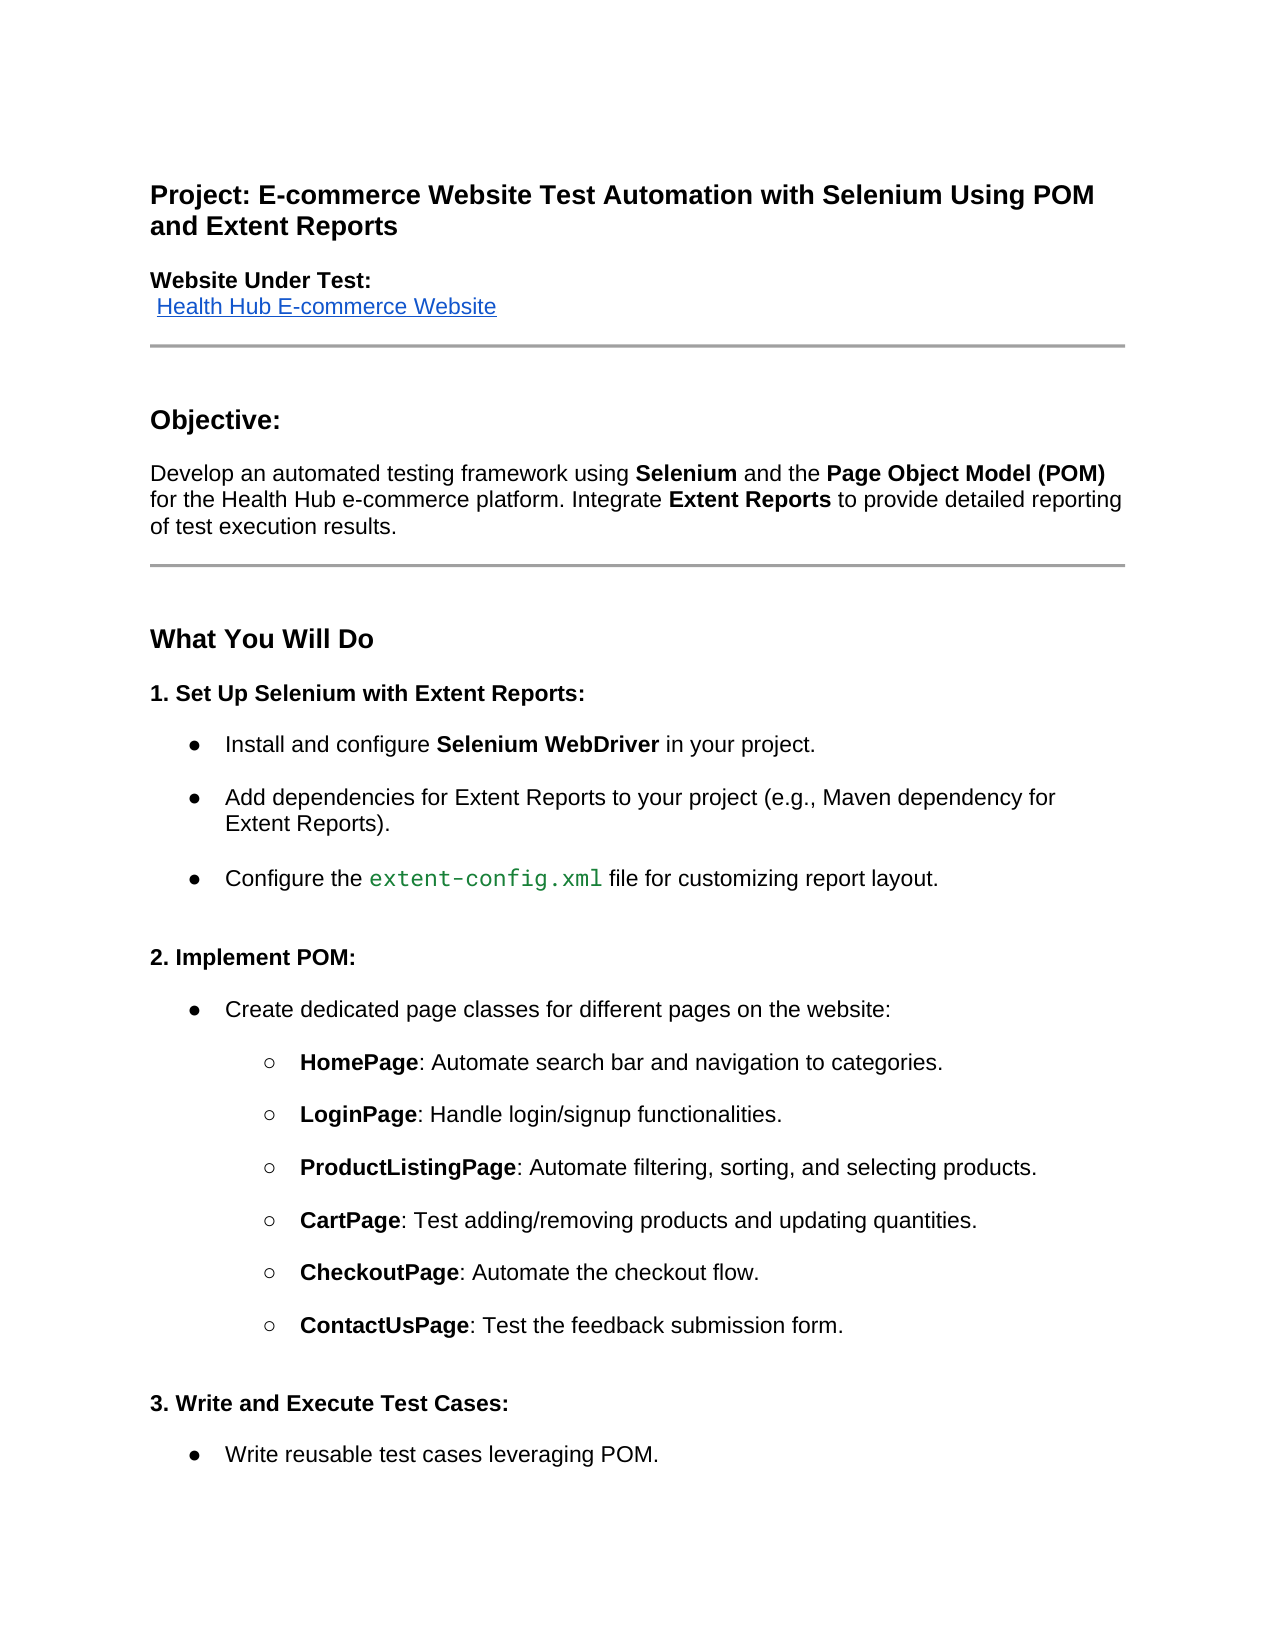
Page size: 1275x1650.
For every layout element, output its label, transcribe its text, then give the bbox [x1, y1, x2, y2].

list ProductListingPage: Automate filtering, sorting, and selecting products. [262, 1154, 1125, 1207]
subtitle Project: E-commerce Website Test Automation with Selenium Using POM and Extent Reports [150, 179, 1125, 242]
text Develop an automated testing framework using Selenium and the Page Object Model (POM) for the Health Hub e-commerce platform. Integrate Extent Reports to provide detailed reporting of test execution results. [150, 460, 1125, 539]
subtitle What You Will Do [150, 623, 1125, 655]
list CartPage: Test adding/removing products and updating quantities. [262, 1207, 1125, 1259]
list ContactUsPage: Test the feedback submission form. [262, 1312, 1125, 1365]
list LoginPage: Handle login/signup functionalities. [262, 1101, 1125, 1154]
list Configure the extent-config.xml file for customizing report layout. [187, 863, 1125, 919]
list CheckoutPage: Automate the checkout flow. [262, 1259, 1125, 1312]
list HomePage: Automate search bar and navigation to categories. [262, 1048, 1125, 1101]
text Website Under Test: Health Hub E-commerce Website [150, 267, 1125, 319]
subtitle 3. Write and Execute Test Cases: [150, 1390, 1125, 1416]
list Write reusable test cases leveraging POM. [187, 1441, 1125, 1494]
list Install and configure Selenium WebDriver in your project. [187, 731, 1125, 784]
list Create dedicated page classes for different pages on the website: [187, 996, 1125, 1048]
subtitle Objective: [150, 404, 1125, 435]
list Add dependencies for Extent Reports to your project (e.g., Maven dependency for Extent Reports). [187, 784, 1125, 863]
subtitle 2. Implement POM: [150, 944, 1125, 971]
subtitle 1. Set Up Selenium with Extent Reports: [150, 680, 1125, 706]
